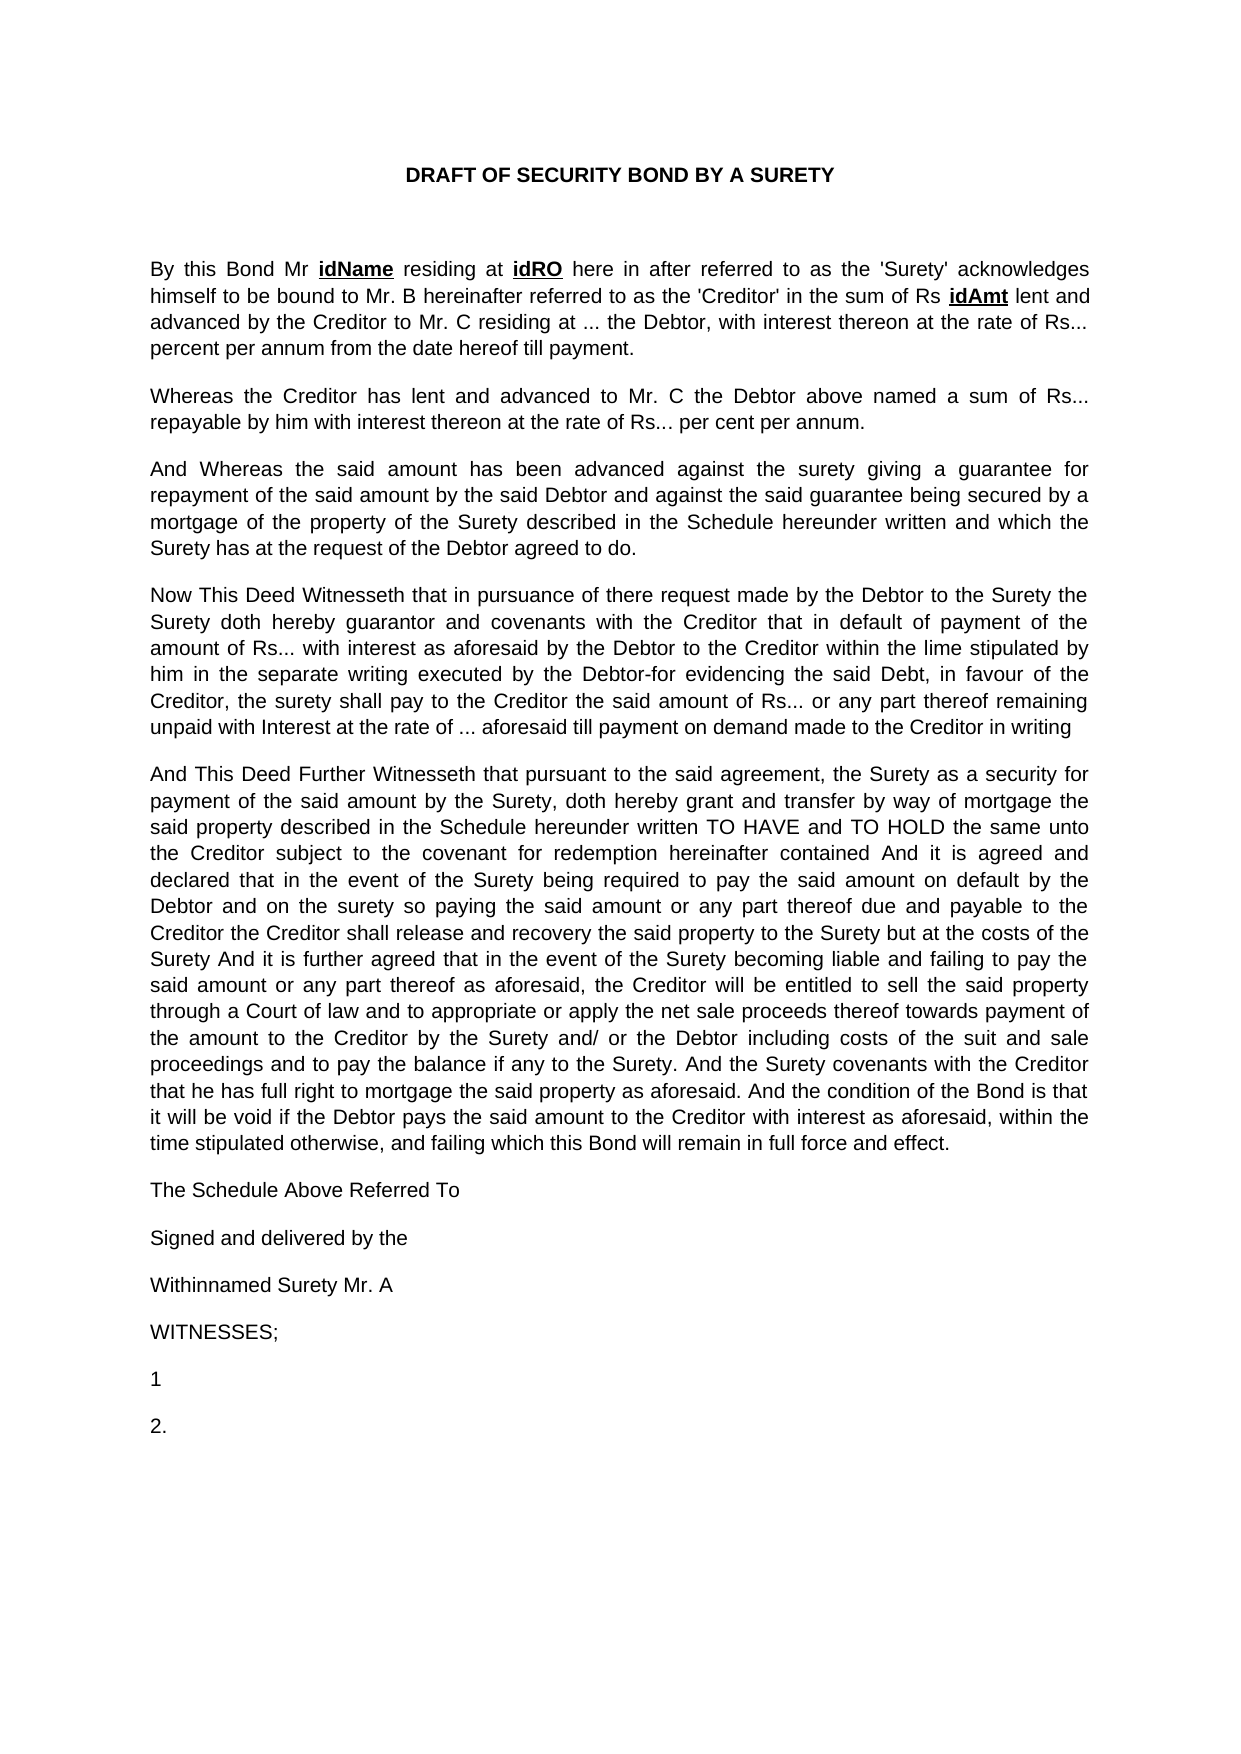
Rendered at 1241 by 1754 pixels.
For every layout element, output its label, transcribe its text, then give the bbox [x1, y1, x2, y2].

text And This Deed Further Witnesseth that pursuant to the said agreement, the Surety as a security for payment of the said amount by the Surety, doth hereby grant and transfer by way of mortgage the said property described in the Schedule hereunder written TO HAVE and TO HOLD the same unto the Creditor subject to the covenant for redemption hereinafter contained And it is agreed and declared that in the event of the Surety being required to pay the said amount on default by the Debtor and on the surety so paying the said amount or any part thereof due and payable to the Creditor the Creditor shall release and recovery the said property to the Surety but at the costs of the Surety And it is further agreed that in the event of the Surety becoming liable and failing to pay the said amount or any part thereof as aforesaid, the Creditor will be entitled to sell the said property through a Court of law and to appropriate or apply the net sale proceeds thereof towards payment of the amount to the Creditor by the Surety and/ or the Debtor including costs of the suit and sale proceedings and to pay the balance if any to the Surety. And the Surety covenants with the Creditor that he has full right to mortgage the said property as aforesaid. And the condition of the Bond is that it will be void if the Debtor pays the said amount to the Creditor with interest as aforesaid, within the time stipulated otherwise, and failing which this Bond will remain in full force and effect. [150, 760, 1090, 1155]
text Signed and delivered by the [150, 1223, 1090, 1249]
text And Whereas the said amount has been advanced against the surety giving a guarantee for repayment of the said amount by the said Debtor and against the said guarantee being secured by a mortgage of the property of the Surety described in the Schedule hereunder written and which the Surety has at the request of the Debtor agreed to do. [150, 454, 1090, 560]
text 2. [150, 1412, 1090, 1438]
text 1 [150, 1365, 1090, 1391]
text WITNESSES; [150, 1317, 1090, 1344]
text Withinnamed Surety Mr. A [150, 1270, 1090, 1297]
text Now This Deed Witnesseth that in pursuance of there request made by the Debtor to the Surety the Surety doth hereby guarantor and covenants with the Creditor that in default of payment of the amount of Rs... with interest as aforesaid by the Debtor to the Creditor within the lime stipulated by him in the separate writing executed by the Debtor-for evidencing the said Debt, in favour of the Creditor, the surety shall pay to the Creditor the said amount of Rs... or any part thereof remaining unpaid with Interest at the rate of ... aforesaid till payment on demand made to the Creditor in writing [150, 581, 1090, 739]
text The Schedule Above Referred To [150, 1176, 1090, 1202]
text DRAFT OF SECURITY BOND BY A SURETY [150, 160, 1090, 187]
text Whereas the Creditor has lent and advanced to Mr. C the Debtor above named a sum of Rs... repayable by him with interest thereon at the rate of Rs... per cent per annum. [150, 381, 1090, 434]
text By this Bond Mr idName residing at idRO here in after referred to as the 'Surety' acknowledges himself to be bound to Mr. B hereinafter referred to as the 'Creditor' in the sum of Rs idAmt lent and advanced by the Creditor to Mr. C residing at ... the Debtor, with interest thereon at the rate of Rs... percent per annum from the date hereof till payment. [150, 255, 1090, 360]
